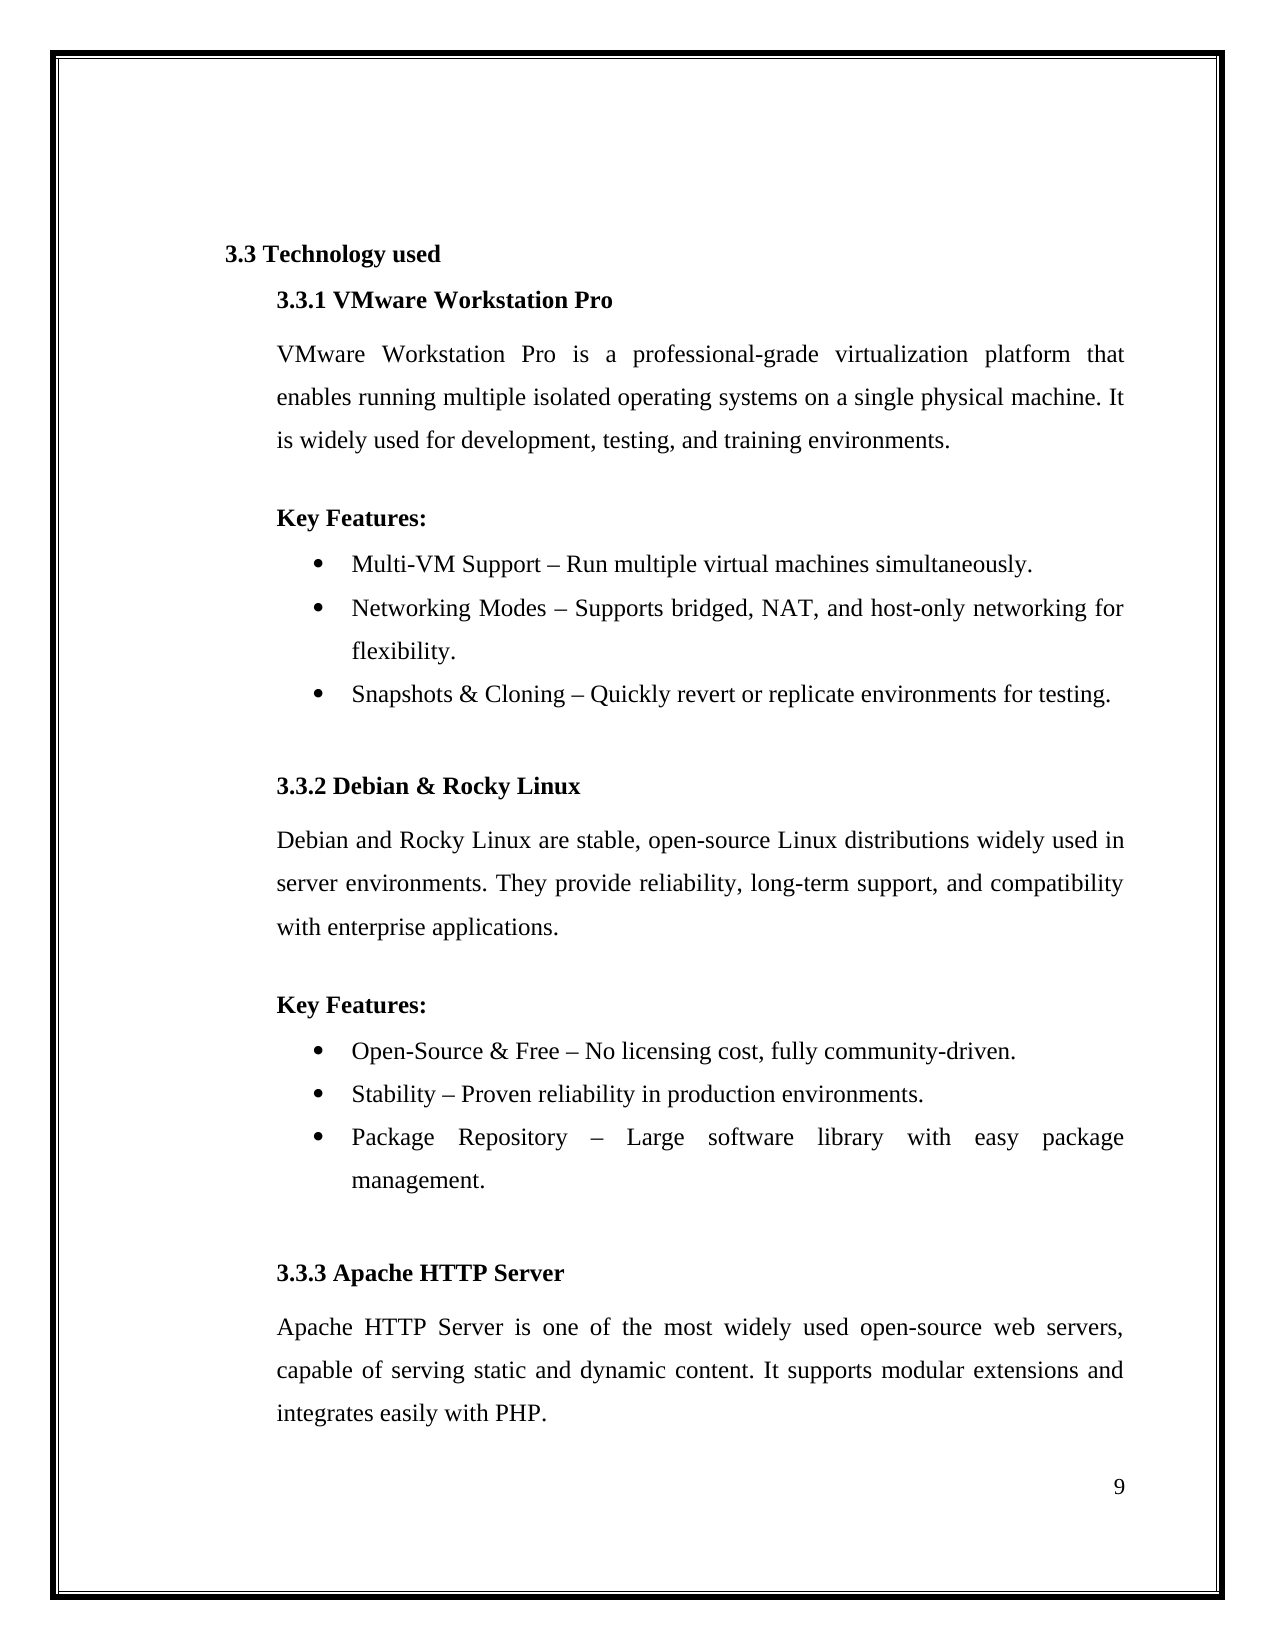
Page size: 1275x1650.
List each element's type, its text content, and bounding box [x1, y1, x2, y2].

subtitle 3.3 Technology used [225, 239, 1125, 268]
text Apache HTTP Server is one of the most widely used open-source web servers, capable of serving static and dynamic content. It supports modular extensions and integrates easily with PHP. [276, 1312, 1125, 1427]
list Package Repository – Large software library with easy package management. [314, 1122, 1125, 1194]
subtitle 3.3.2 Debian & Rocky Linux [276, 771, 1125, 800]
text Debian and Rocky Linux are stable, open-source Linux distributions widely used in server environments. They provide reliability, long-term support, and compatibility with enterprise applications. [276, 825, 1125, 940]
subtitle 3.3.3 Apache HTTP Server [276, 1258, 1125, 1287]
list Stability – Proven reliability in production environments. [314, 1079, 1125, 1108]
text Key Features: [276, 503, 1125, 532]
list Snapshots & Cloning – Quickly revert or replicate environments for testing. [314, 679, 1125, 708]
list Networking Modes – Supports bridged, NAT, and host-only networking for flexibility. [314, 593, 1125, 664]
list Multi-VM Support – Run multiple virtual machines simultaneously. [314, 549, 1125, 578]
subtitle 3.3.1 VMware Workstation Pro [276, 285, 1125, 314]
list Open-Source & Free – No licensing cost, fully community-driven. [314, 1036, 1125, 1065]
text VMware Workstation Pro is a professional-grade virtualization platform that enables running multiple isolated operating systems on a single physical machine. It is widely used for development, testing, and training environments. [276, 339, 1125, 454]
text Key Features: [276, 990, 1125, 1018]
